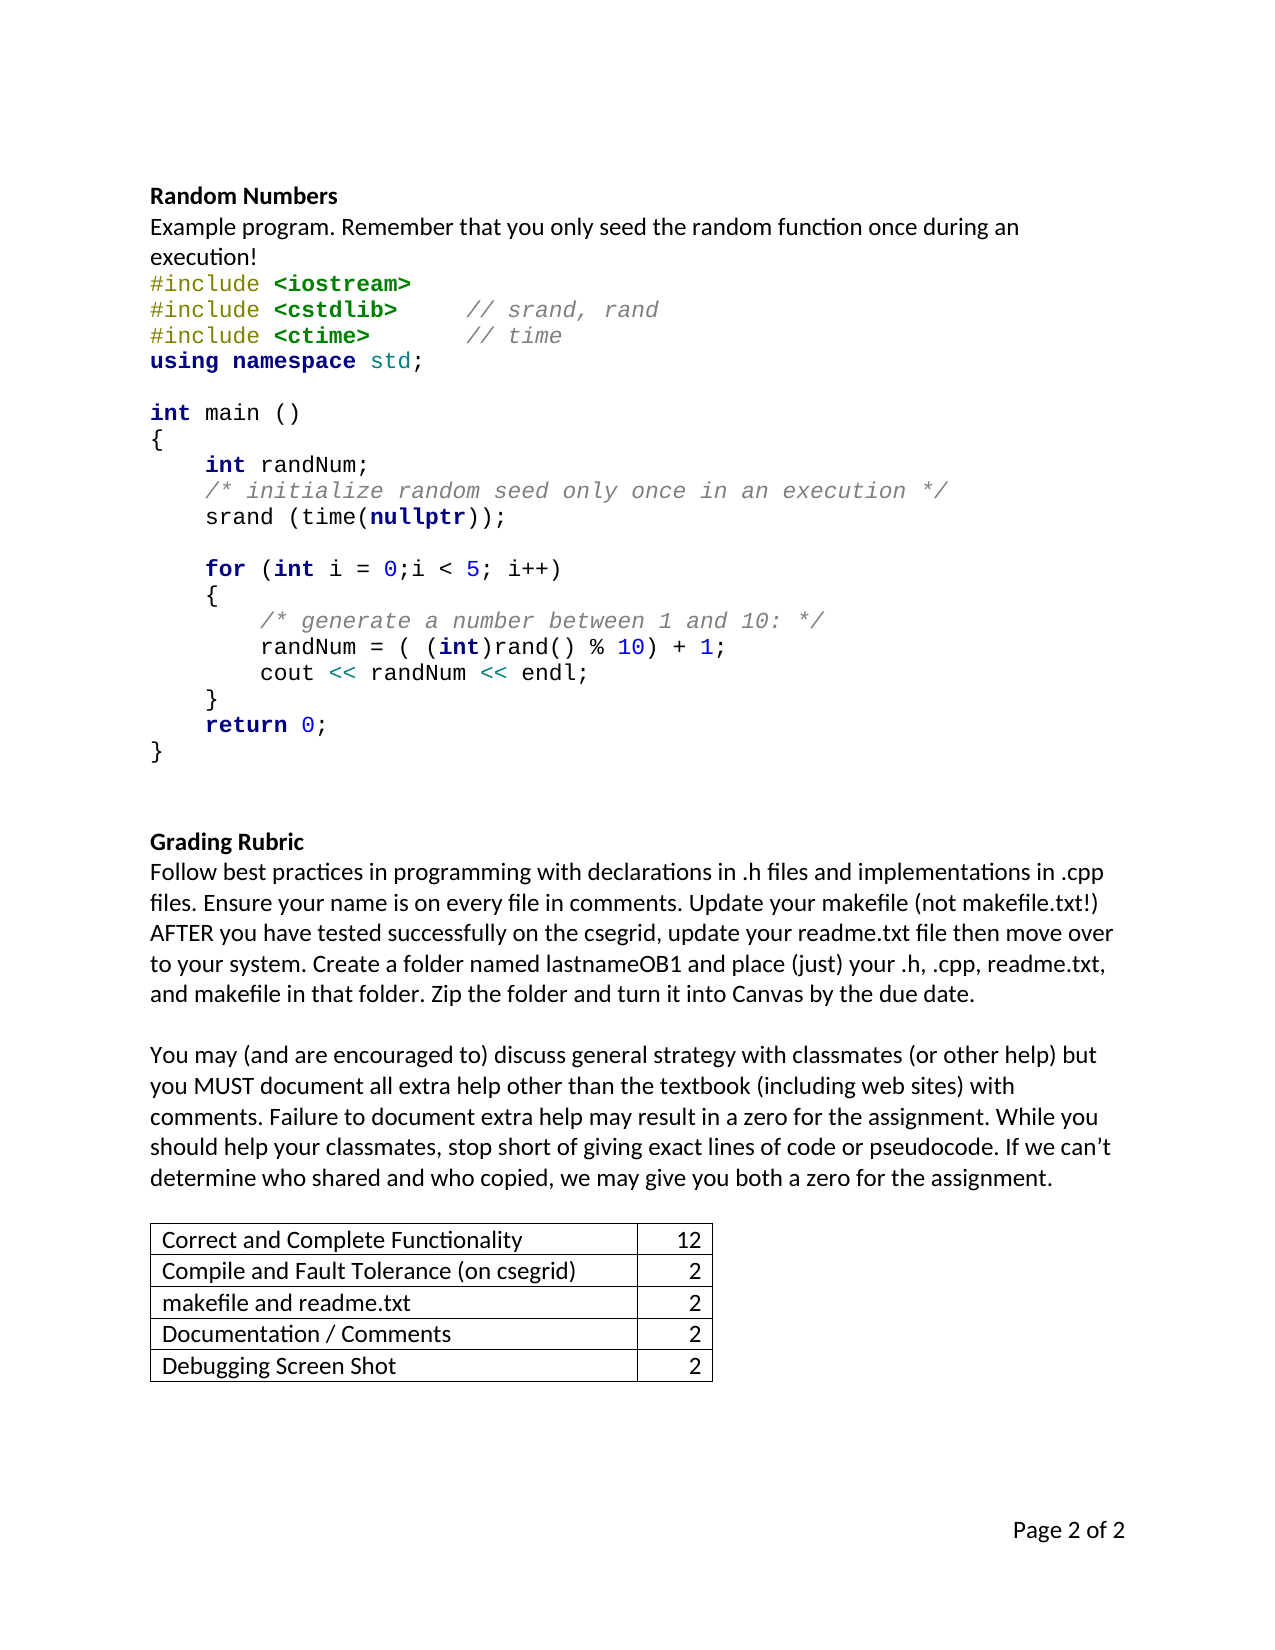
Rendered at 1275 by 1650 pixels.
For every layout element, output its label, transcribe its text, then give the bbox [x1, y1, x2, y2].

table_header 12 [638, 1224, 712, 1254]
table_cell makefile and readme.txt [151, 1287, 637, 1317]
text Follow best practices in programming with declarations in .h files and implementations in .cpp files. Ensure your name is on every file in comments. Update your makefile (not makefile.txt!) AFTER you have tested successfully on the csegrid, update your readme.txt file then move over to your system. Create a folder named lastnameOB1 and place (just) your .h, .cpp, readme.txt, and makefile in that folder. Zip the folder and turn it into Canvas by the due date. [150, 856, 1125, 1009]
text Random Numbers [150, 181, 1125, 211]
table_header Correct and Complete Functionality [151, 1224, 637, 1254]
text #include <iostream> #include <cstdlib> // srand, rand #include <ctime> // time using namespace std; int main () { int randNum; /* initialize random seed only once in an execution */ srand (time(nullptr)); for (int i = 0;i < 5; i++) { /* generate a number between 1 and 10: */ randNum = ( (int)rand() % 10) + 1; cout << randNum << endl; } return 0; } [150, 272, 1125, 765]
text You may (and are encouraged to) discuss general strategy with classmates (or other help) but you MUST document all extra help other than the textbook (including web sites) with comments. Failure to document extra help may result in a zero for the assignment. While you should help your classmates, stop short of giving exact lines of code or pseudocode. If we can’t determine who shared and who copied, we may give you both a zero for the assignment. [150, 1039, 1125, 1192]
table_cell Compile and Fault Tolerance (on csegrid) [151, 1255, 637, 1286]
table_cell Documentation / Comments [151, 1319, 637, 1349]
table_cell 2 [638, 1350, 712, 1381]
text Grading Rubric [150, 826, 1125, 856]
table_cell Debugging Screen Shot [151, 1350, 637, 1381]
table_cell 2 [638, 1255, 712, 1286]
text Example program. Remember that you only seed the random function once during an execution! [150, 211, 1125, 272]
table_cell 2 [638, 1287, 712, 1317]
table_cell 2 [638, 1319, 712, 1349]
